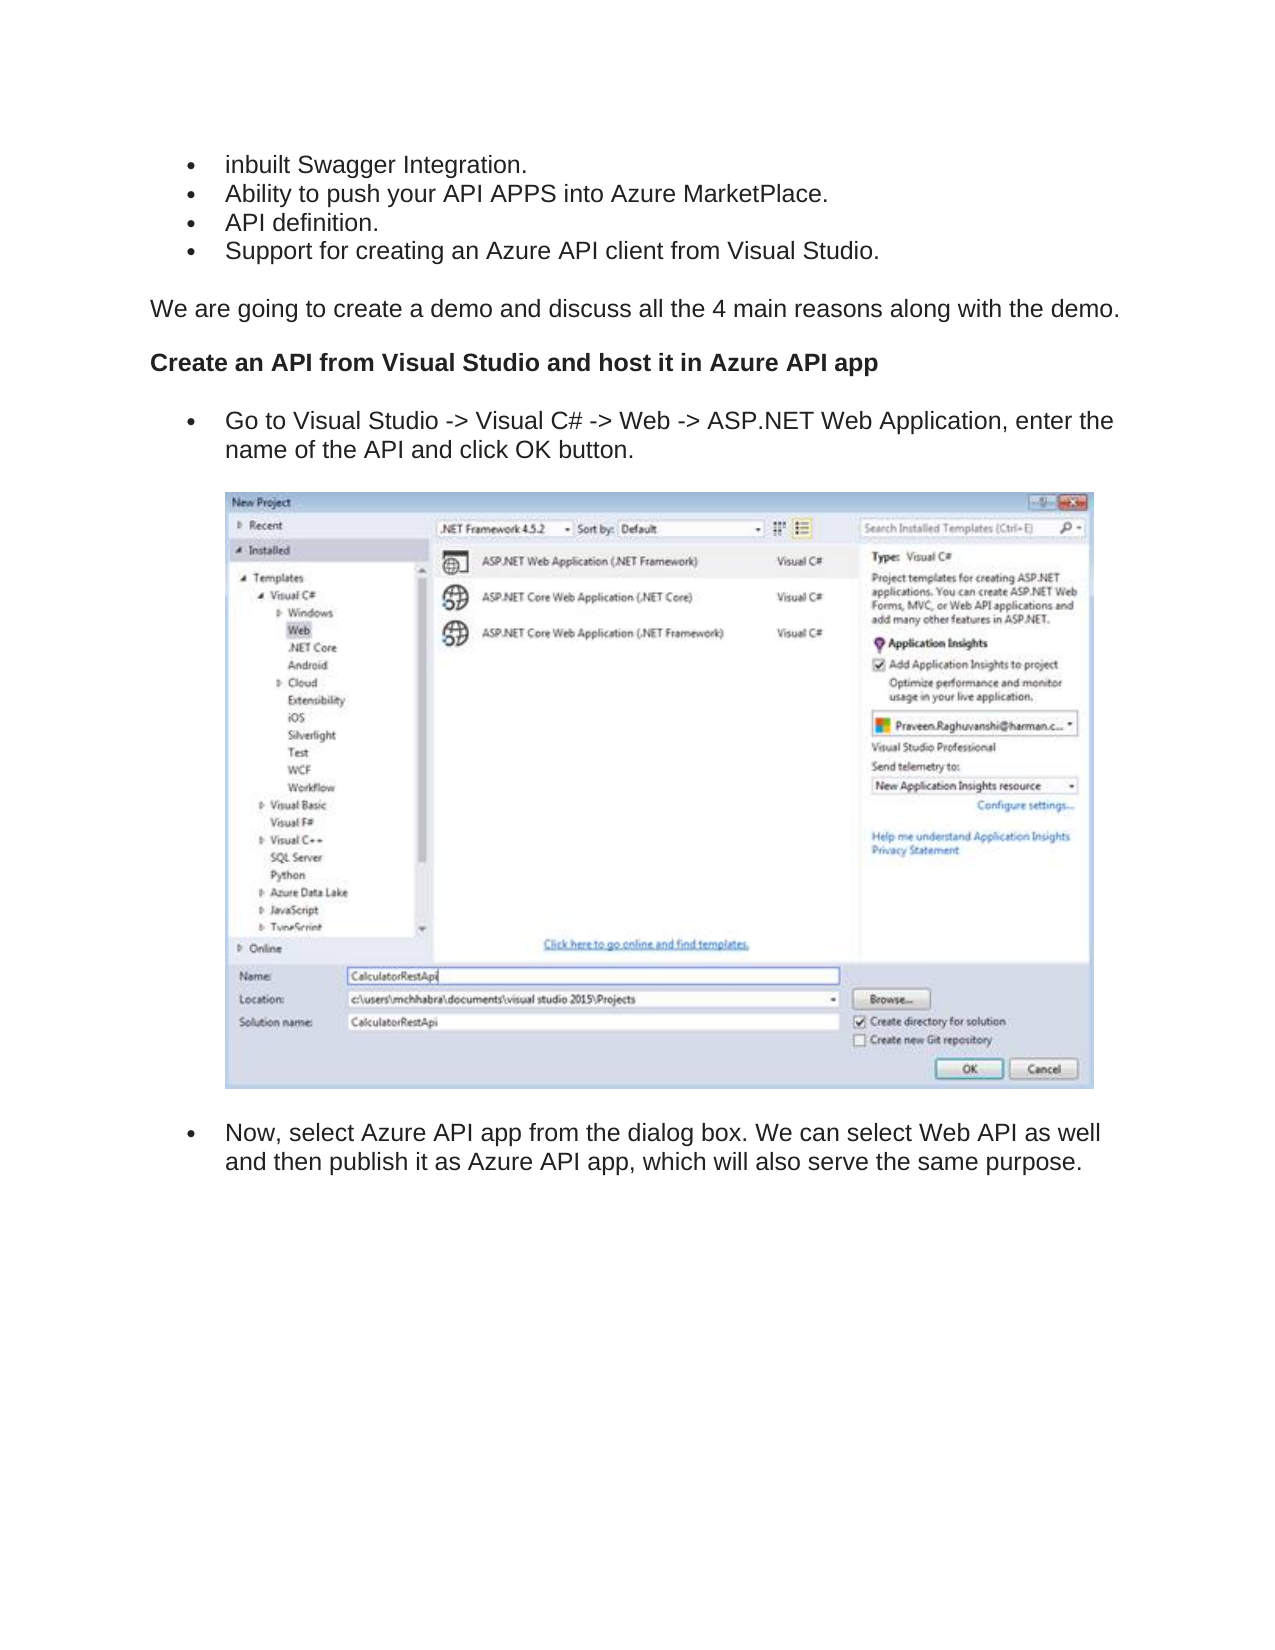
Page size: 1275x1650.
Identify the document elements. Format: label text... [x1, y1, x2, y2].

list Ability to push your API APPS into Azure MarketPlace. [187, 179, 1125, 207]
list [187, 1118, 1125, 1176]
list inbuilt Swagger Integration. [187, 150, 1125, 179]
text Create an API from Visual Studio and host it in Azure API app [150, 348, 1125, 377]
list Support for creating an Azure API client from Visual Studio. [187, 236, 1125, 265]
picture [225, 492, 1094, 1089]
text We are going to create a demo and discuss all the 4 main reasons along with the demo. [150, 294, 1125, 323]
list API definition. [187, 207, 1125, 236]
